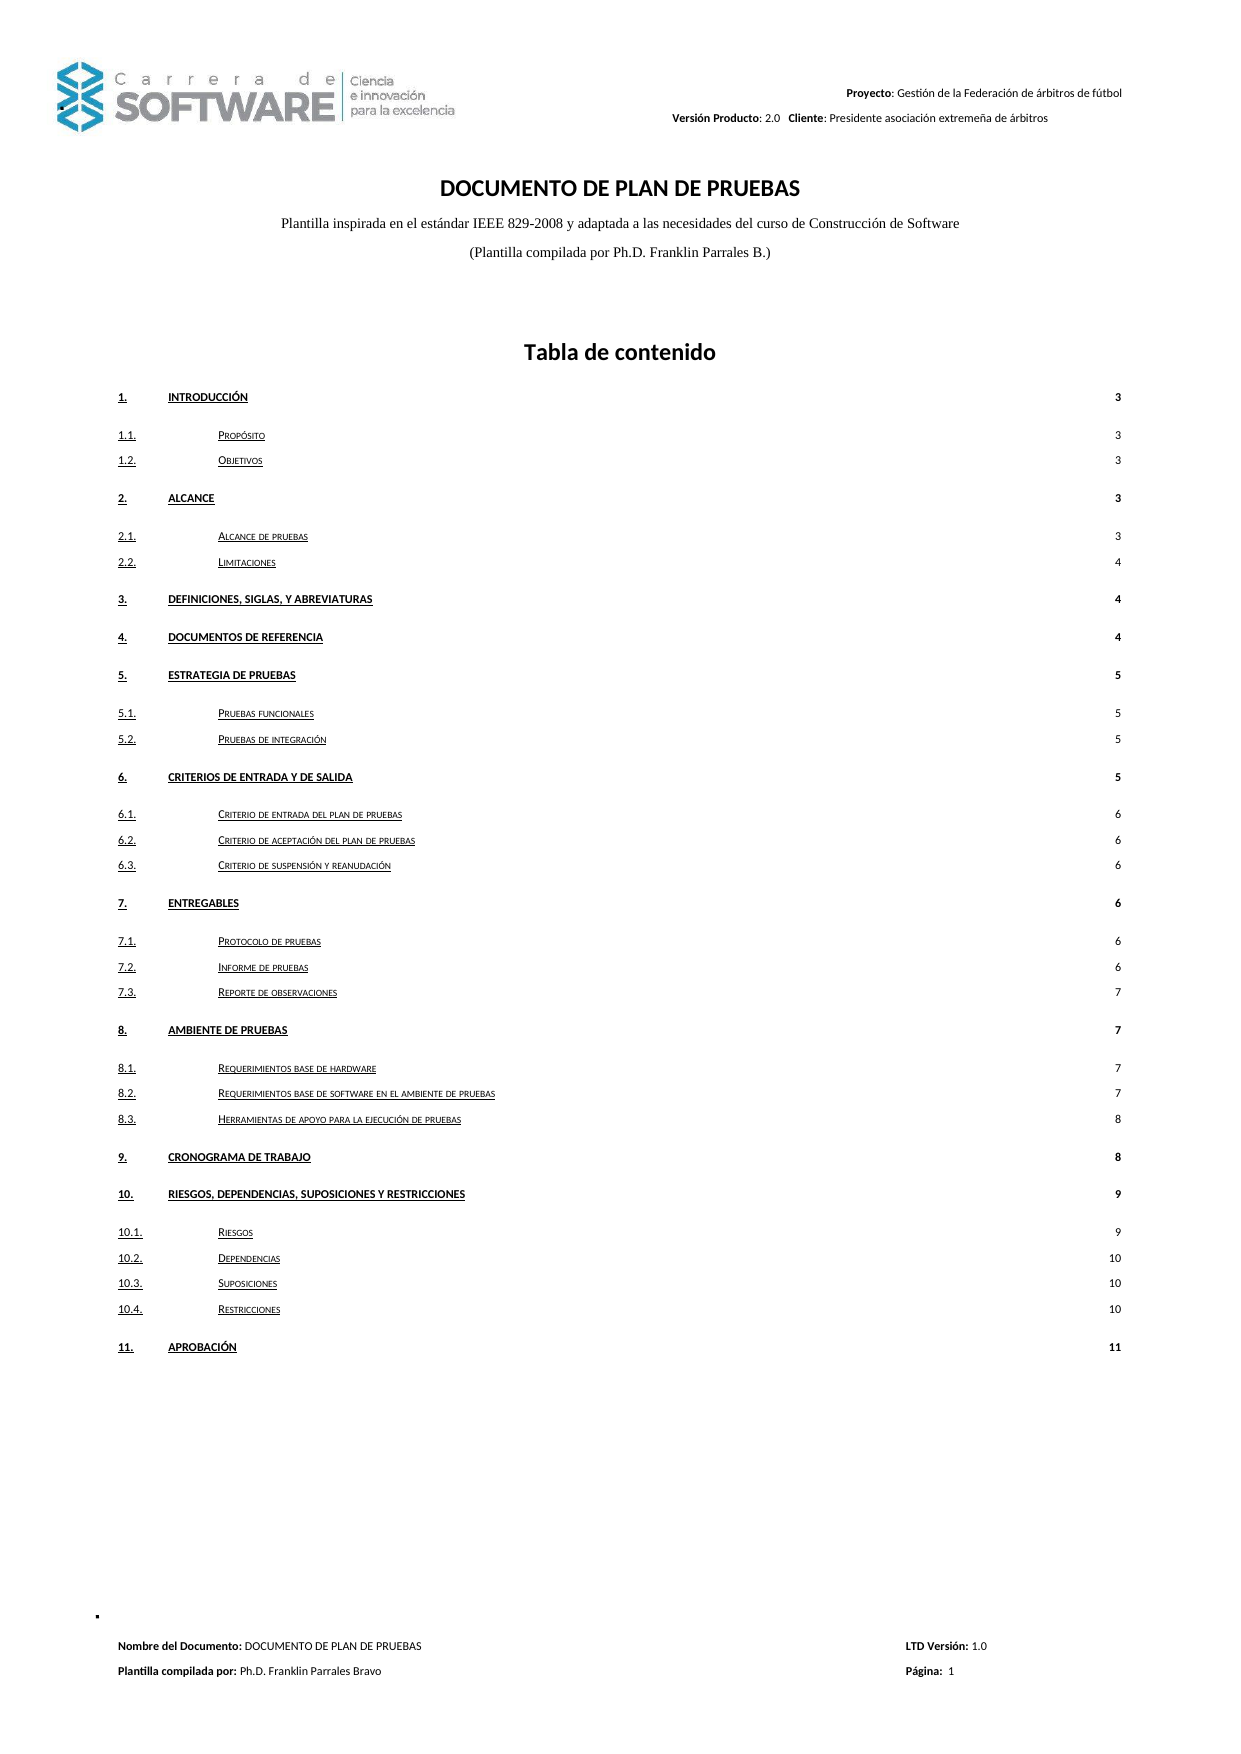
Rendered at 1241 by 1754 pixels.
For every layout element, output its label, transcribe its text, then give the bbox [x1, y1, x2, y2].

list DOCUMENTO DE PLAN DE PRUEBAS [118, 152, 1122, 203]
text (Plantilla compilada por Ph.D. Franklin Parrales B.) [118, 231, 1122, 260]
picture [46, 46, 461, 154]
list Plantilla inspirada en el estándar IEEE 829-2008 y adaptada a las necesidades del curso de Construcción de Software [118, 203, 1122, 231]
text Tabla de contenido [118, 316, 1122, 367]
